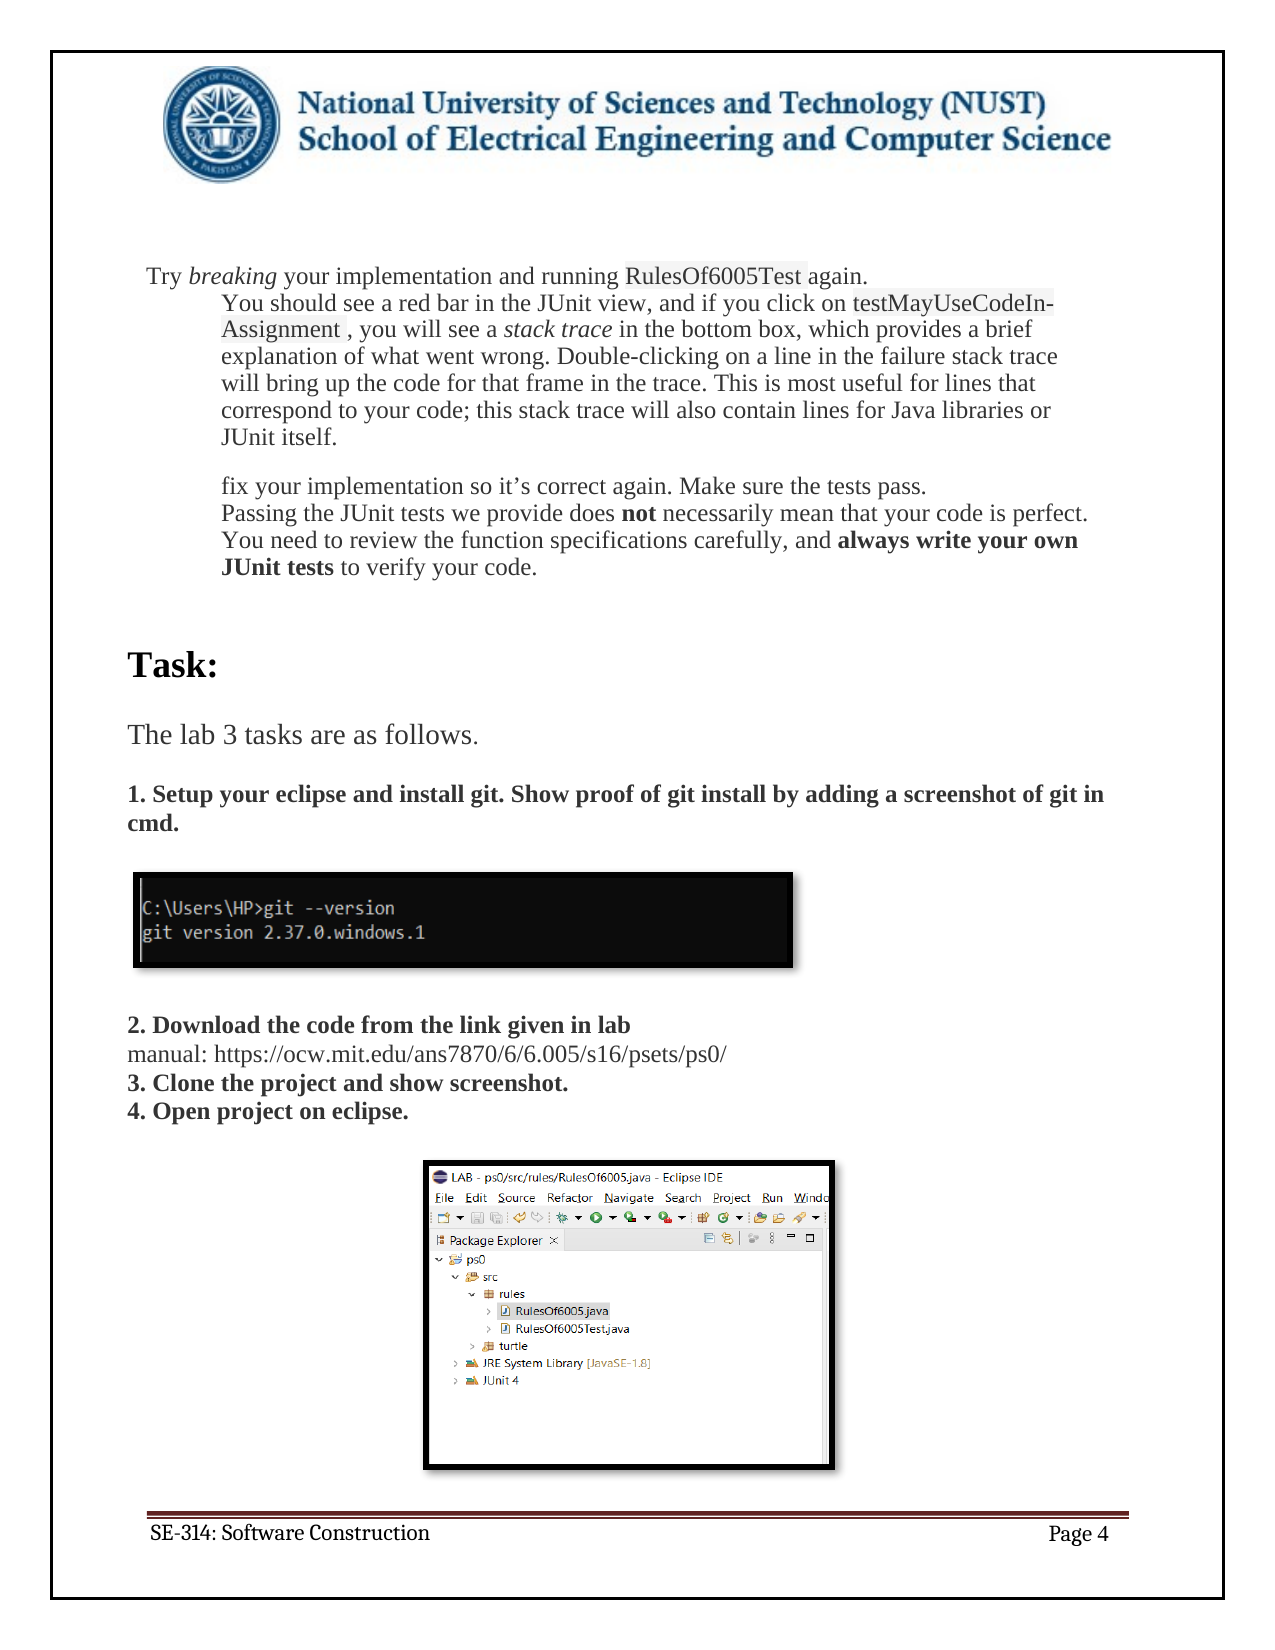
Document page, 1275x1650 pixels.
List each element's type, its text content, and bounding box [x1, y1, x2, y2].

text Try breaking your implementation and running RulesOf6005Test again. [146, 263, 625, 289]
text fix your implementation so it’s correct again. Make sure the tests pass. [221, 474, 1137, 500]
text 4. Open project on eclipse. [127, 1096, 1137, 1125]
picture [163, 66, 1112, 184]
text Try breaking your implementation and running RulesOf6005Test again. [808, 263, 1137, 289]
text You should see a red bar in the JUnit view, and if you click on testMayUseCodeIn- Assignment , you will see a stack trace in the bottom box, which provides a brief explanation of what went wrong. Double-clicking on a line in the failure stack trace will bring up the code for that frame in the trace. This is most useful for lines that correspond to your code; this stack trace will also contain lines for Java libraries or JUnit itself. [221, 290, 1091, 450]
picture [140, 878, 787, 962]
text 2. Download the code from the link given in lab manual: https://ocw.mit.edu/ans7870/6/6.005/s16/psets/ps0/ [127, 1010, 1137, 1068]
text 1. Setup your eclipse and install git. Show proof of git install by adding a screenshot of git in cmd. [127, 779, 1137, 837]
text 3. Clone the project and show screenshot. [127, 1068, 1137, 1096]
text Task: The lab 3 tasks are as follows. [127, 643, 1137, 751]
picture [429, 1166, 829, 1464]
text Passing the JUnit tests we provide does not necessarily mean that your code is perfect. You need to review the function specifications carefully, and always write your own JUnit tests to verify your code. [221, 500, 1118, 581]
